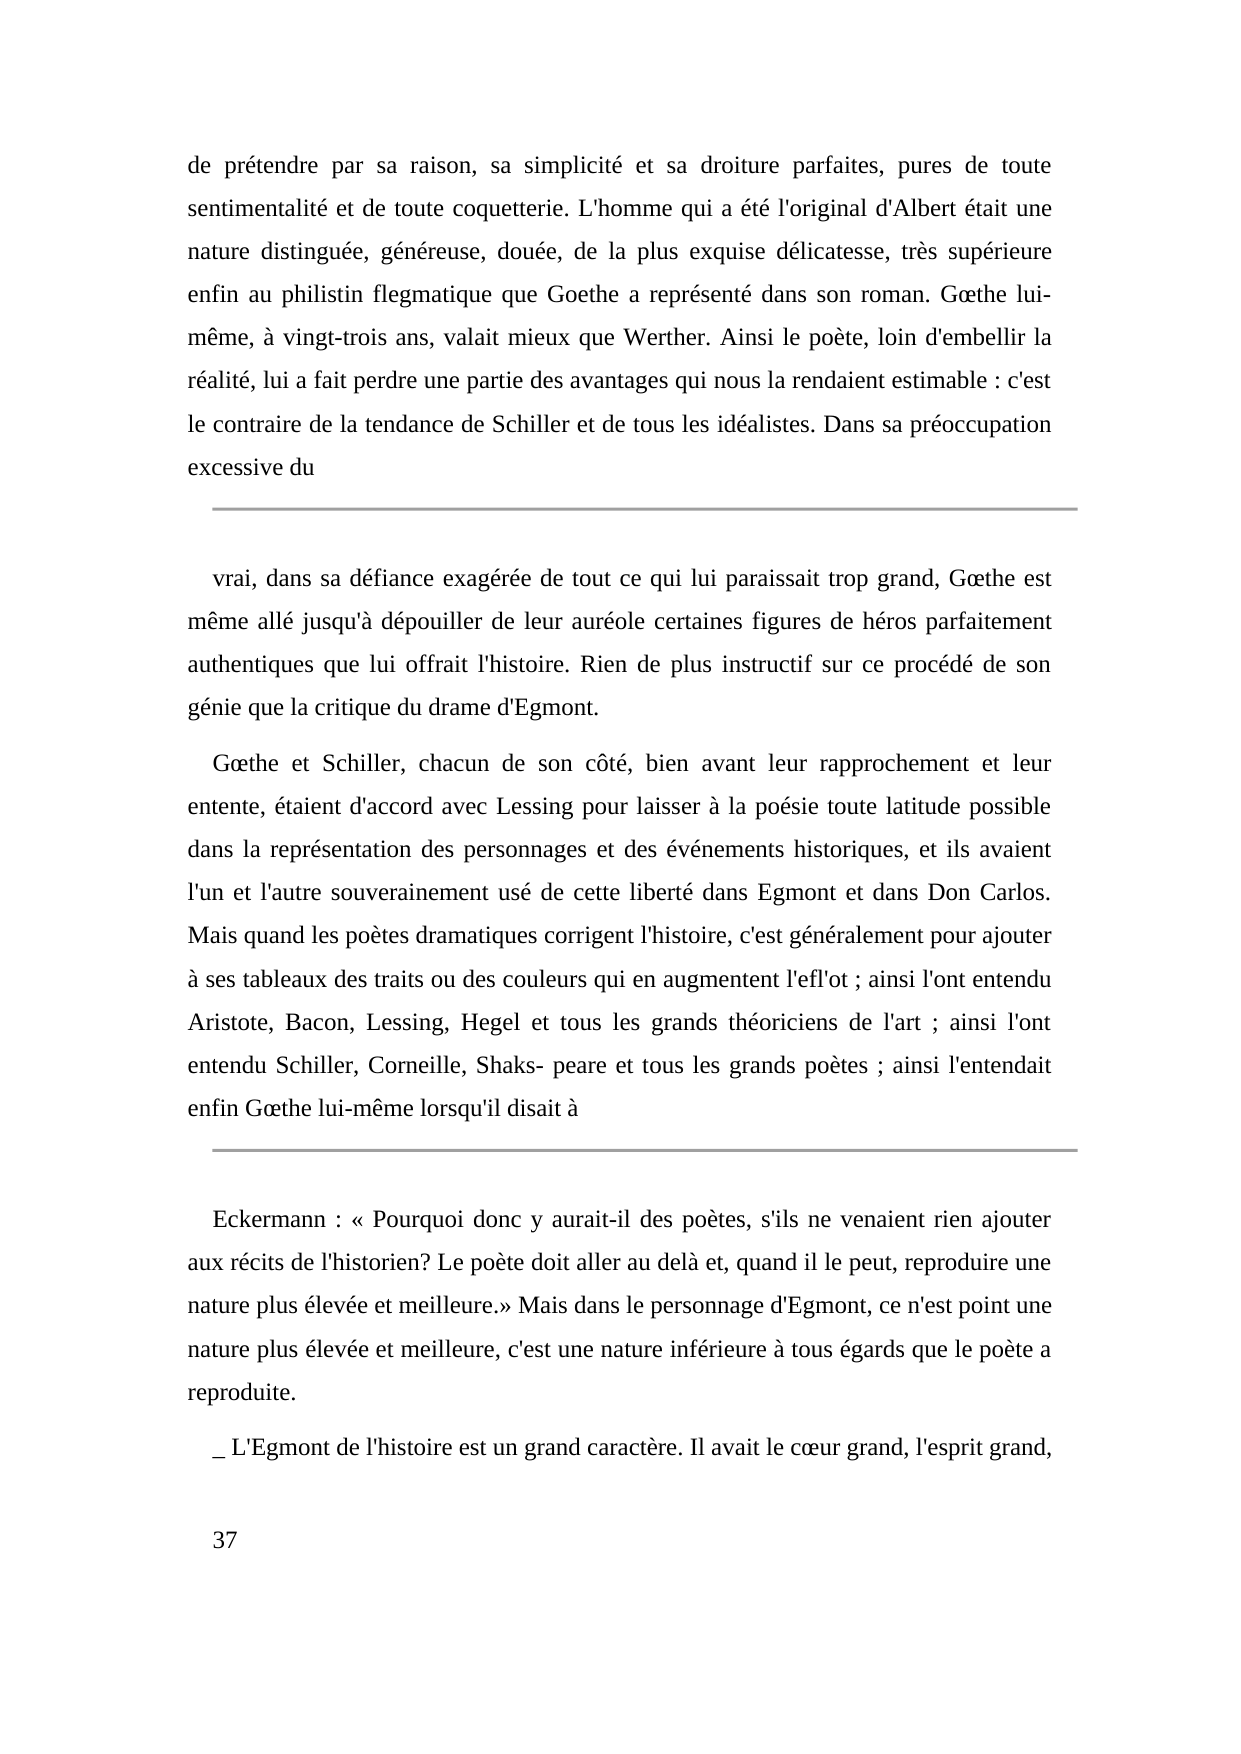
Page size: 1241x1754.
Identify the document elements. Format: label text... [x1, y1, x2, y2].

text vrai, dans sa défiance exagérée de tout ce qui lui paraissait trop grand, Gœthe est même allé jusqu'à dépouiller de leur auréole certaines figures de héros parfaitement authentiques que lui offrait l'histoire. Rien de plus instructif sur ce procédé de son génie que la critique du drame d'Egmont. [187, 563, 1053, 721]
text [187, 1432, 1053, 1461]
text Eckermann : « Pourquoi donc y aurait-il des poètes, s'ils ne venaient rien ajouter aux récits de l'historien? Le poète doit aller au delà et, quand il le peut, reproduire une nature plus élevée et meilleure.» Mais dans le personnage d'Egmont, ce n'est point une nature plus élevée et meilleure, c'est une nature inférieure à tous égards que le poète a reproduite. [187, 1204, 1053, 1406]
text Gœthe et Schiller, chacun de son côté, bien avant leur rapprochement et leur entente, étaient d'accord avec Lessing pour laisser à la poésie toute latitude possible dans la représentation des personnages et des événements historiques, et ils avaient l'un et l'autre souverainement usé de cette liberté dans Egmont et dans Don Carlos. Mais quand les poètes dramatiques corrigent l'histoire, c'est généralement pour ajouter à ses tableaux des traits ou des couleurs qui en augmentent l'efl'ot ; ainsi l'ont entendu Aristote, Bacon, Lessing, Hegel et tous les grands théoriciens de l'art ; ainsi l'ont entendu Schiller, Corneille, Shaks- peare et tous les grands poètes ; ainsi l'entendait enfin Gœthe lui-même lorsqu'il disait à [187, 748, 1053, 1122]
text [187, 150, 1053, 481]
